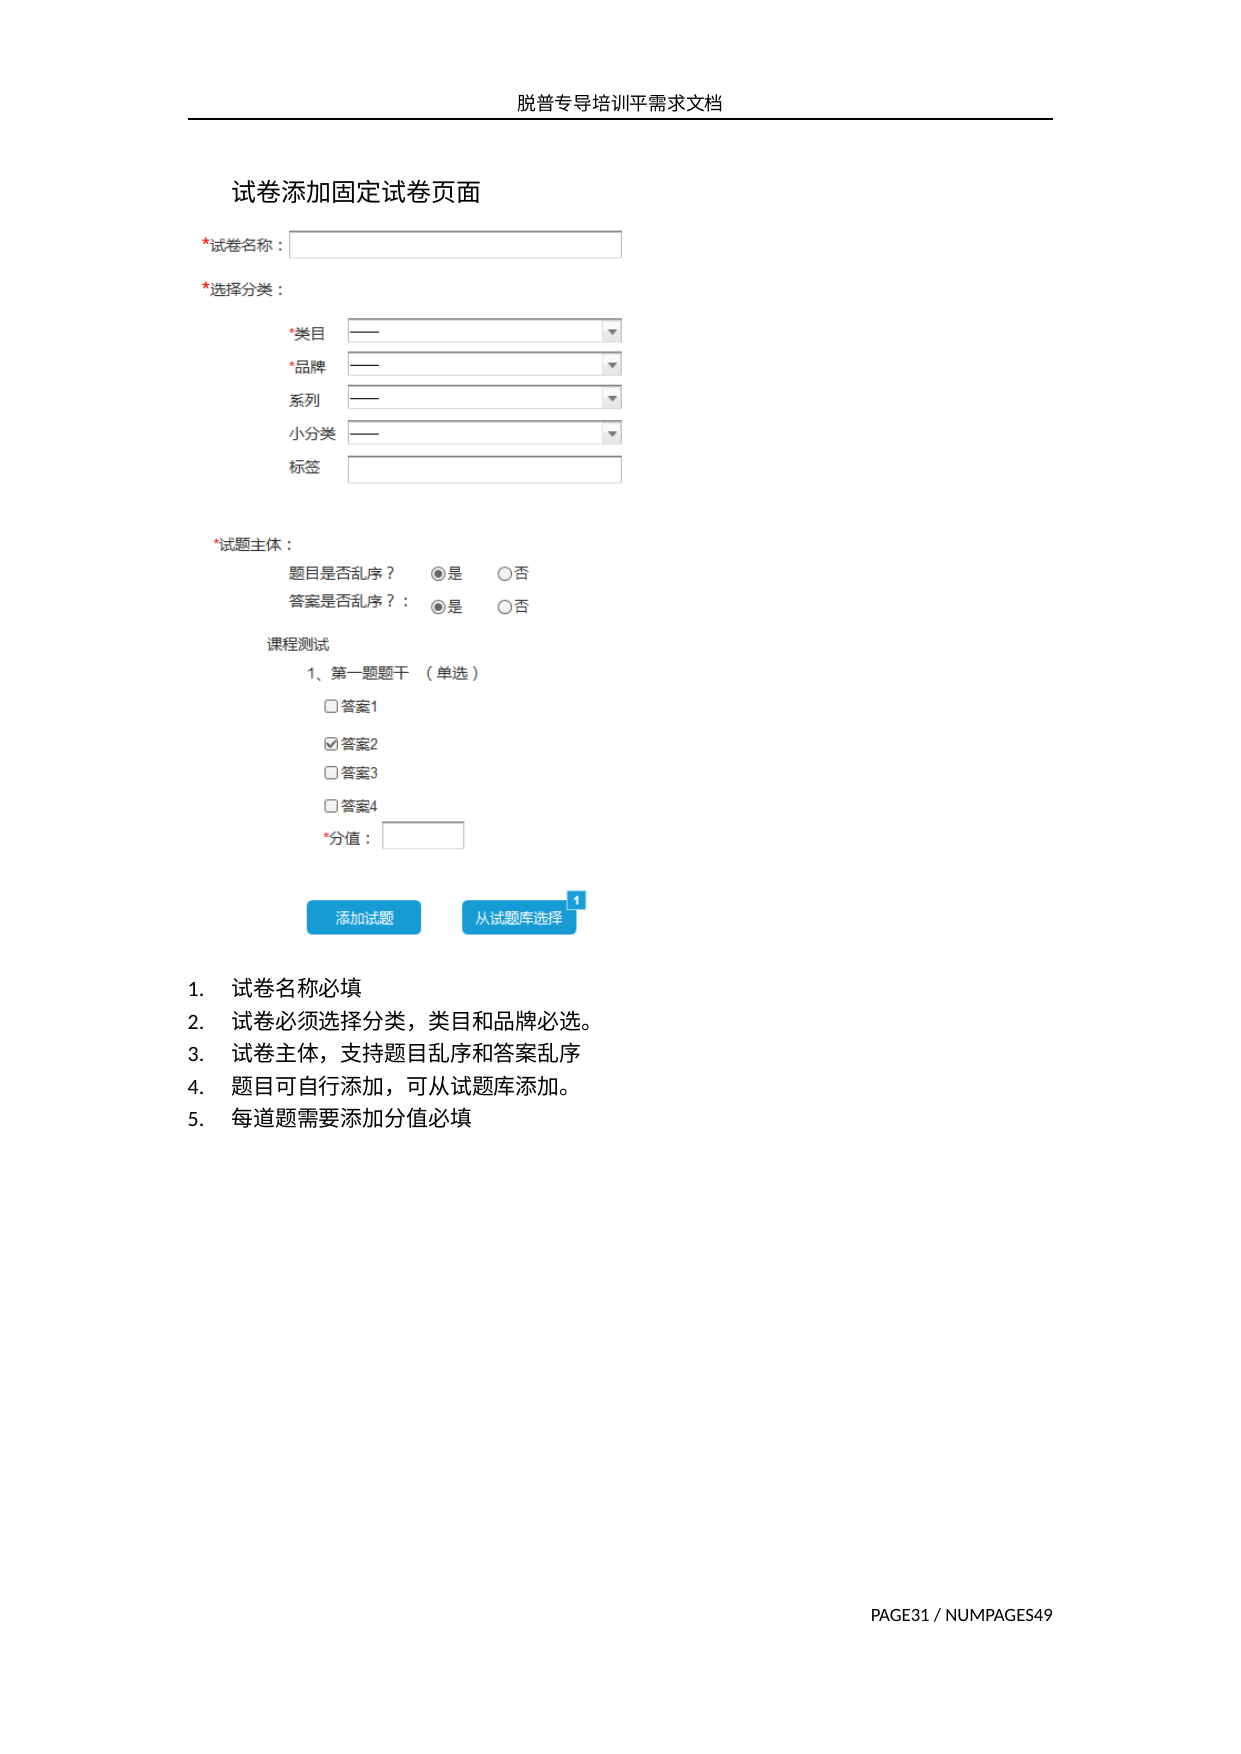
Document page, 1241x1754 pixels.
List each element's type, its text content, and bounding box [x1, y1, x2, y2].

text 试卷添加固定试卷页面 [187, 158, 1053, 223]
list 试卷主体，支持题目乱序和答案乱序 [187, 1036, 1053, 1068]
list 试卷名称必填 [187, 971, 1053, 1003]
list 每道题需要添加分值必填 [187, 1101, 1053, 1133]
picture [187, 223, 703, 949]
list 题目可自行添加，可从试题库添加。 [187, 1068, 1053, 1101]
list 试卷必须选择分类，类目和品牌必选。 [187, 1003, 1053, 1036]
